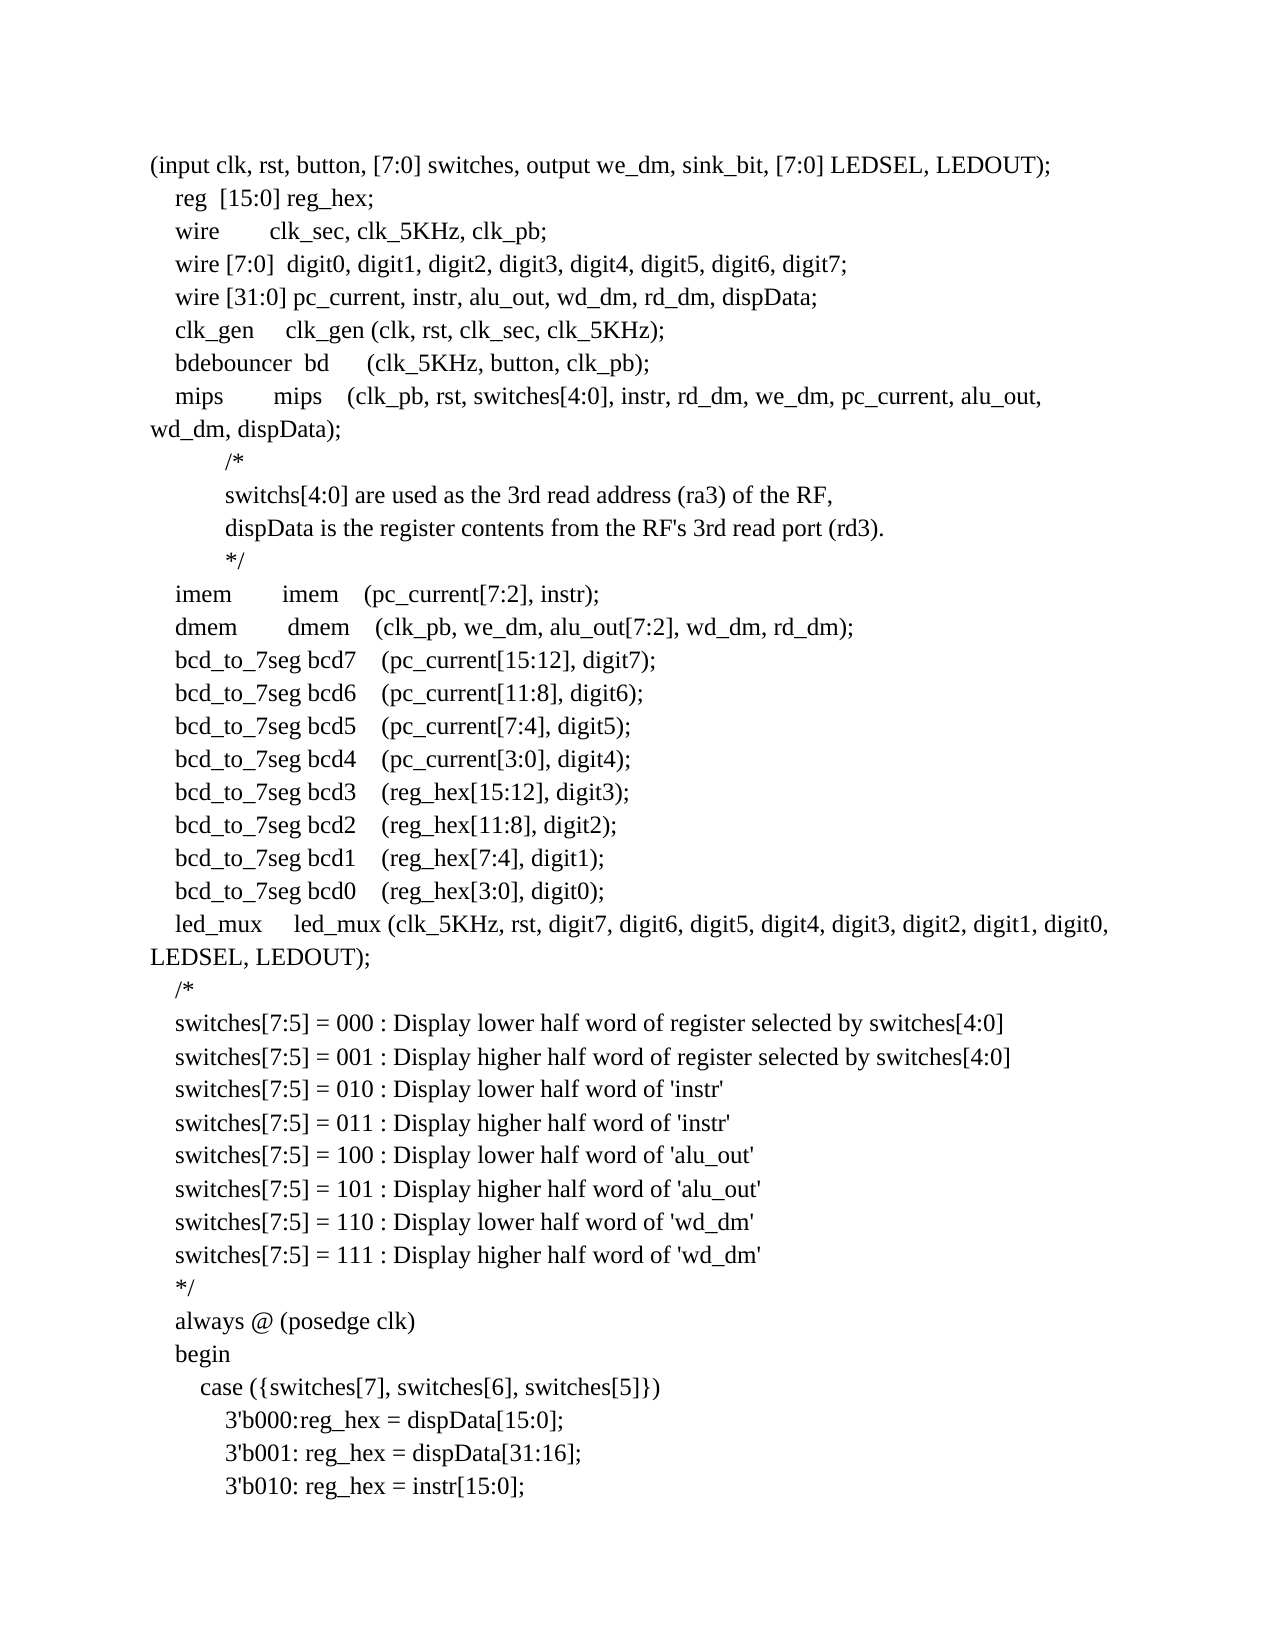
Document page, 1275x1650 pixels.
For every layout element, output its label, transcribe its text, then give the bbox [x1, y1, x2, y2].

text imem imem (pc_current[7:2], instr); [150, 579, 1125, 608]
text switches[7:5] = 000 : Display lower half word of register selected by switches[4:0] [150, 1008, 1125, 1037]
text */ [150, 1273, 1125, 1301]
text clk_gen clk_gen (clk, rst, clk_sec, clk_5KHz); [150, 315, 1125, 344]
text 3'b000: reg_hex = dispData[15:0]; [150, 1405, 1125, 1433]
text reg [15:0] reg_hex; [150, 183, 1125, 212]
text switches[7:5] = 010 : Display lower half word of 'instr' [150, 1074, 1125, 1103]
text switches[7:5] = 001 : Display higher half word of register selected by switches[4:0] [150, 1042, 1125, 1070]
text wire [7:0] digit0, digit1, digit2, digit3, digit4, digit5, digit6, digit7; [150, 249, 1125, 278]
text mips mips (clk_pb, rst, switches[4:0], instr, rd_dm, we_dm, pc_current, alu_out, wd_dm, dispData); [150, 381, 1125, 443]
text switchs[4:0] are used as the 3rd read address (ra3) of the RF, [150, 480, 1125, 509]
text 3'b001: reg_hex = dispData[31:16]; [150, 1438, 1125, 1467]
text begin [150, 1339, 1125, 1367]
text switches[7:5] = 110 : Display lower half word of 'wd_dm' [150, 1207, 1125, 1235]
text bcd_to_7seg bcd0 (reg_hex[3:0], digit0); [150, 876, 1125, 905]
text bcd_to_7seg bcd7 (pc_current[15:12], digit7); [150, 645, 1125, 674]
text (input clk, rst, button, [7:0] switches, output we_dm, sink_bit, [7:0] LEDSEL, LEDOUT); [150, 150, 1125, 179]
text wire [31:0] pc_current, instr, alu_out, wd_dm, rd_dm, dispData; [150, 282, 1125, 311]
text bcd_to_7seg bcd6 (pc_current[11:8], digit6); [150, 678, 1125, 707]
text bcd_to_7seg bcd1 (reg_hex[7:4], digit1); [150, 843, 1125, 872]
text case ({switches[7], switches[6], switches[5]}) [150, 1372, 1125, 1401]
text wire clk_sec, clk_5KHz, clk_pb; [150, 216, 1125, 245]
text /* [150, 447, 1125, 476]
text bdebouncer bd (clk_5KHz, button, clk_pb); [150, 348, 1125, 377]
text bcd_to_7seg bcd2 (reg_hex[11:8], digit2); [150, 810, 1125, 839]
text 3'b010: reg_hex = instr[15:0]; [150, 1471, 1125, 1499]
text led_mux led_mux (clk_5KHz, rst, digit7, digit6, digit5, digit4, digit3, digit2, digit1, digit0, LEDSEL, LEDOUT); [150, 909, 1125, 971]
text switches[7:5] = 011 : Display higher half word of 'instr' [150, 1108, 1125, 1136]
text always @ (posedge clk) [150, 1306, 1125, 1334]
text dmem dmem (clk_pb, we_dm, alu_out[7:2], wd_dm, rd_dm); [150, 612, 1125, 641]
text bcd_to_7seg bcd5 (pc_current[7:4], digit5); [150, 711, 1125, 740]
text bcd_to_7seg bcd4 (pc_current[3:0], digit4); [150, 744, 1125, 773]
text */ [150, 546, 1125, 575]
text bcd_to_7seg bcd3 (reg_hex[15:12], digit3); [150, 777, 1125, 806]
text switches[7:5] = 111 : Display higher half word of 'wd_dm' [150, 1240, 1125, 1268]
text switches[7:5] = 100 : Display lower half word of 'alu_out' [150, 1141, 1125, 1169]
text /* [150, 976, 1125, 1004]
text dispData is the register contents from the RF's 3rd read port (rd3). [150, 513, 1125, 542]
text switches[7:5] = 101 : Display higher half word of 'alu_out' [150, 1174, 1125, 1202]
